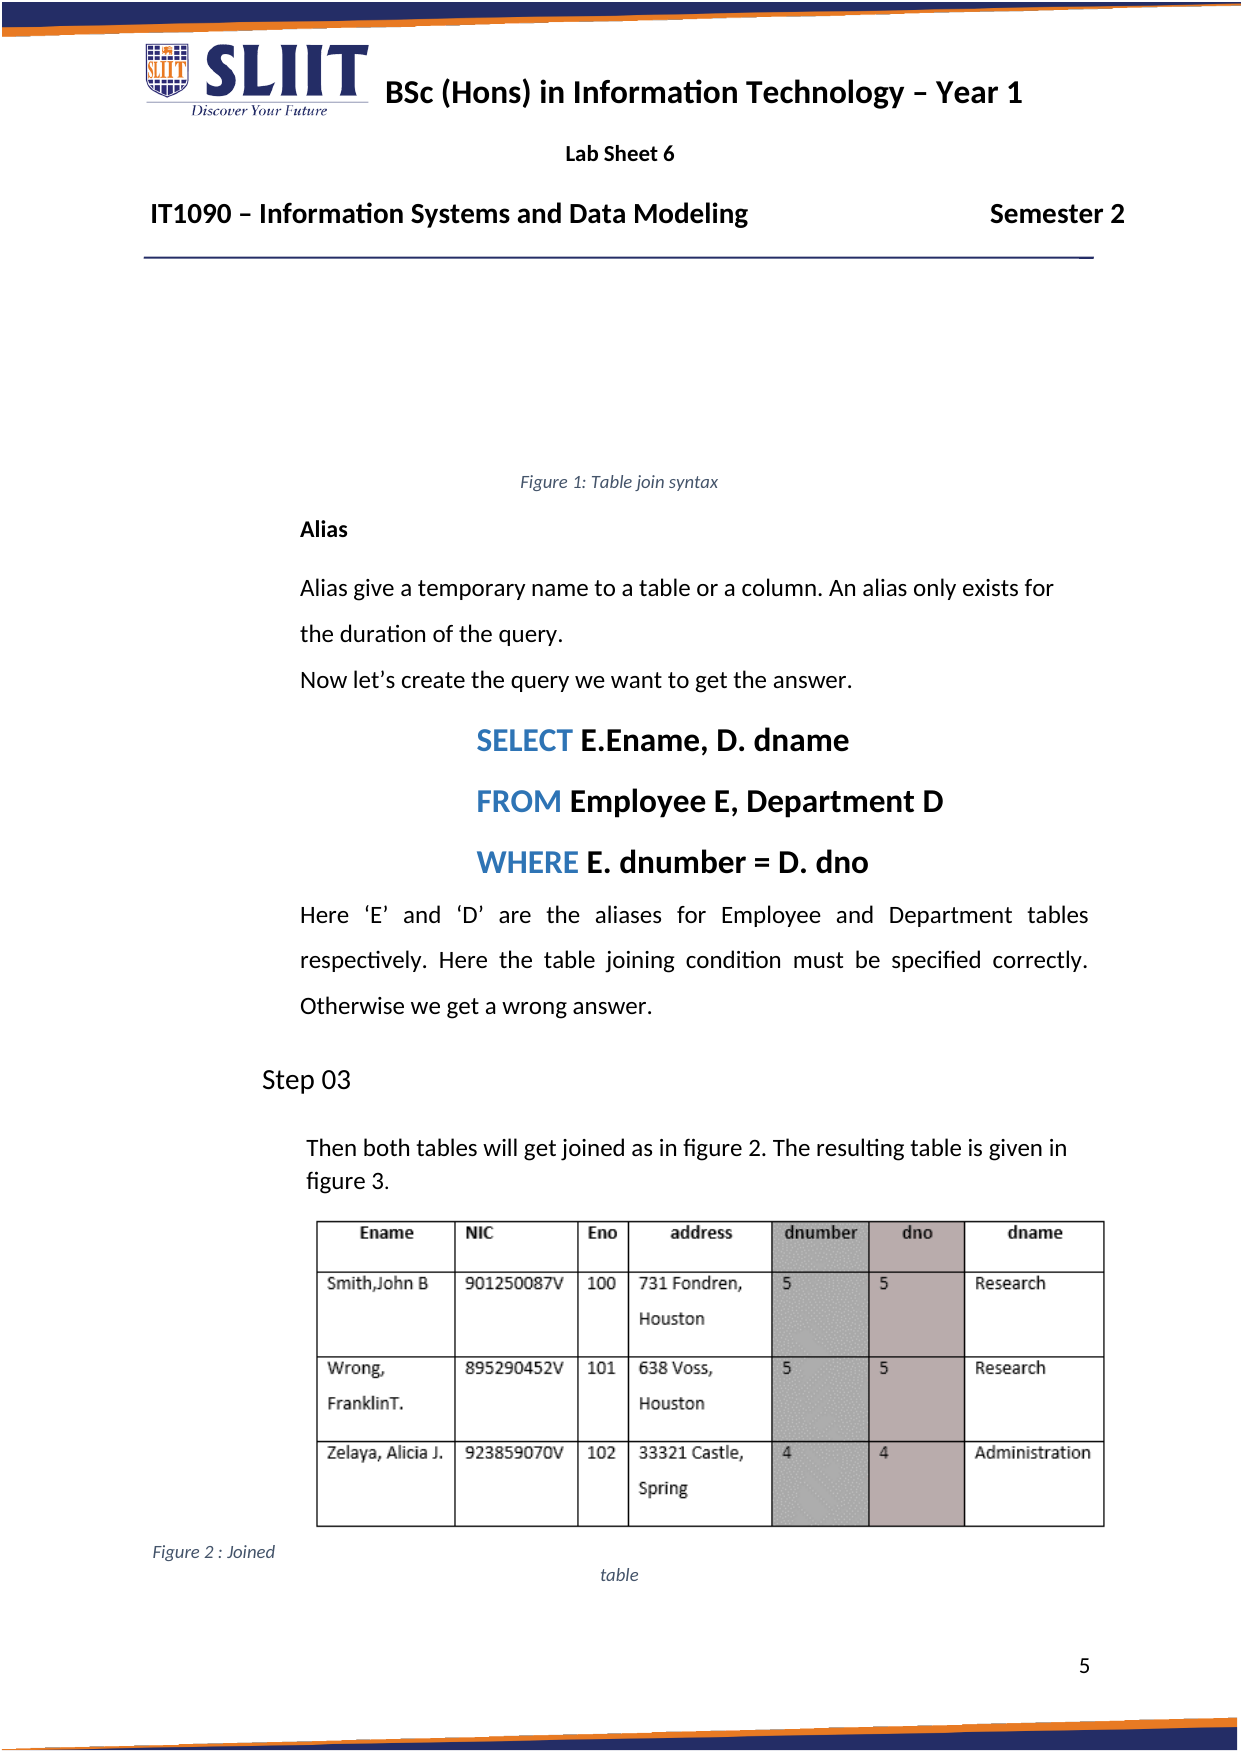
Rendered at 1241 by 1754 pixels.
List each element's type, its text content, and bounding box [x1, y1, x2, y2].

list Alias [300, 514, 1090, 543]
list Now let’s create the query we want to get the answer. [300, 664, 1090, 694]
text Figure 2 : Joined table [150, 1541, 1090, 1563]
text Figure 1: Table join syntax [150, 470, 1090, 493]
text Then both tables will get joined as in figure 2. The resulting table is given in figure 3. [306, 1132, 1090, 1196]
picture [3, 2, 1241, 120]
list Alias give a temporary name to a table or a column. An alias only exists for the duration of the query. [300, 572, 1090, 648]
text Here ‘E’ and ‘D’ are the aliases for Employee and Department tables respectively. Here the table joining condition must be specified correctly. Otherwise we get a wrong answer. [300, 899, 1090, 1021]
subtitle Step 03 [150, 1061, 1090, 1097]
